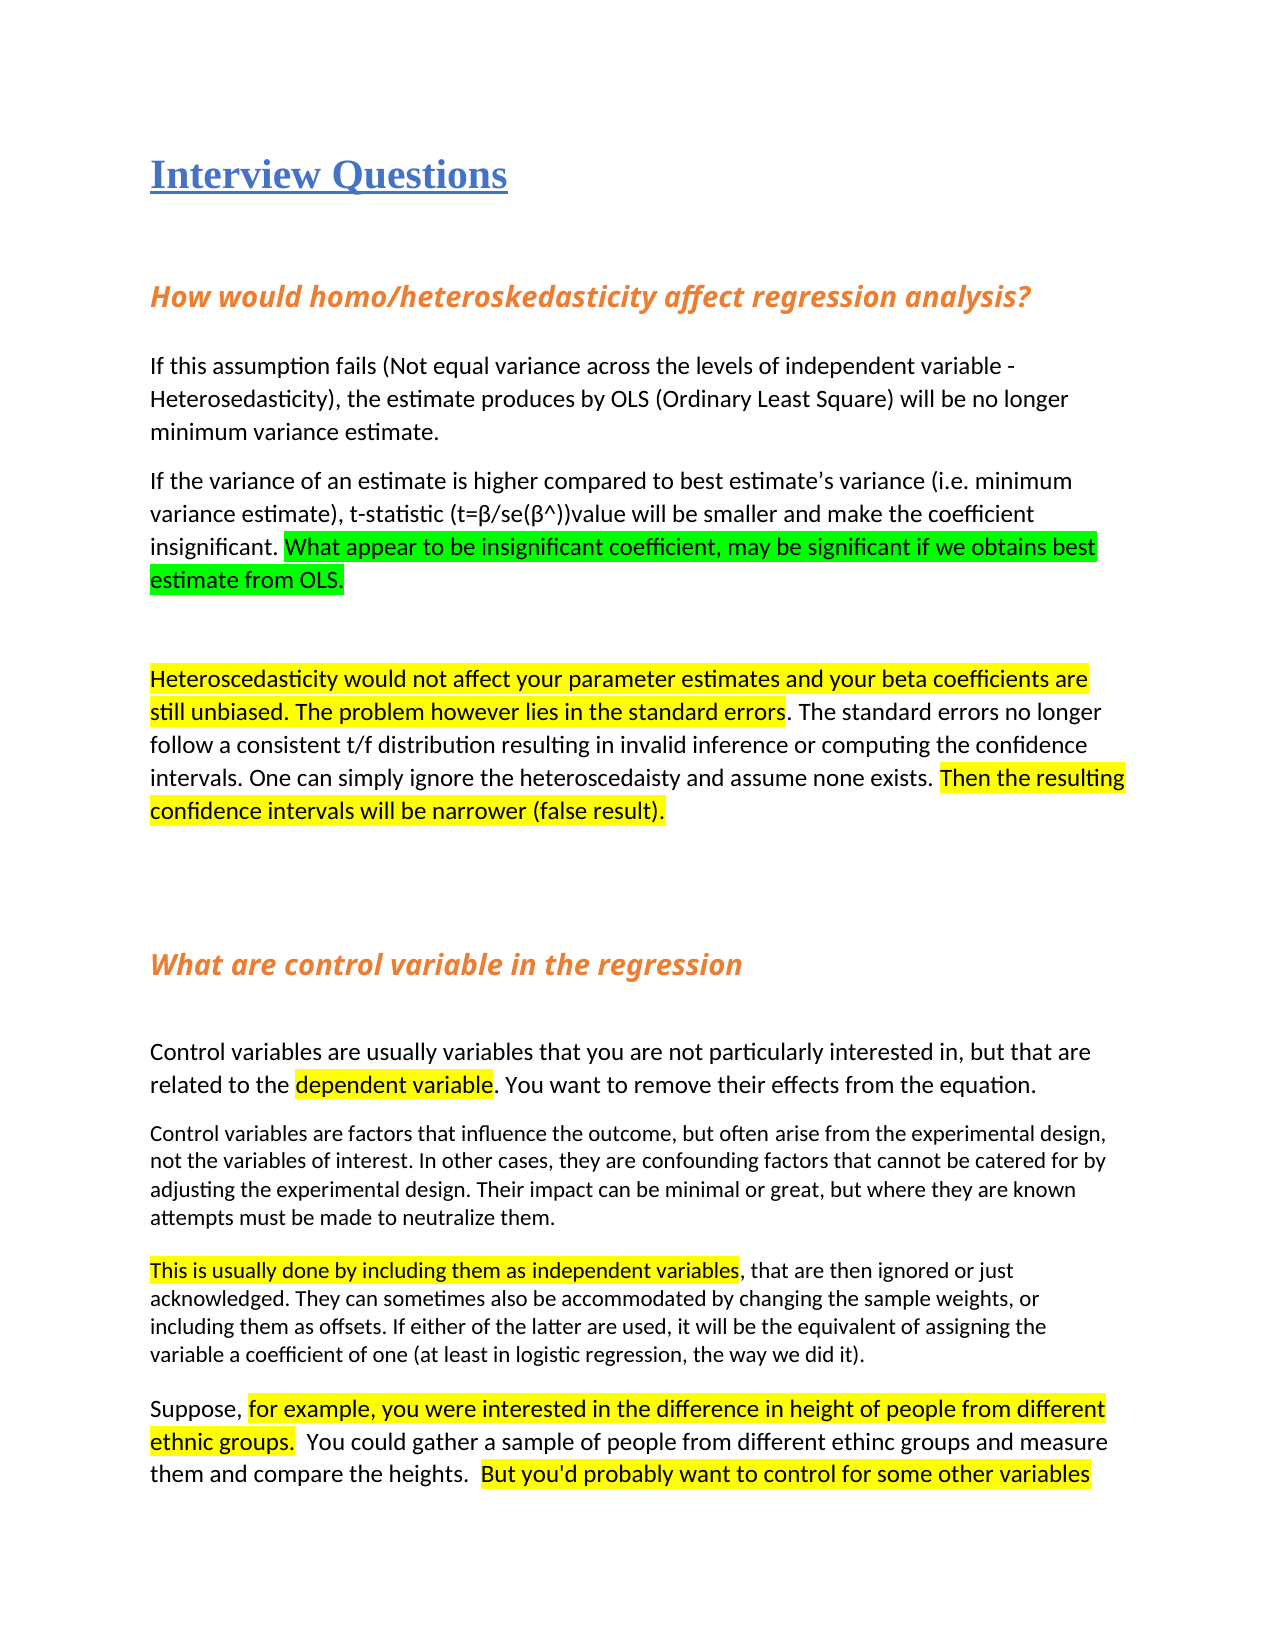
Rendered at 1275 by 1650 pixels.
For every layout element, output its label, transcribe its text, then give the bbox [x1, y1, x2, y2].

text If this assumption fails (Not equal variance across the levels of independent variable - Heterosedasticity), the estimate produces by OLS (Ordinary Least Square) will be no longer minimum variance estimate. [150, 350, 1125, 446]
text If the variance of an estimate is higher compared to best estimate’s variance (i.e. minimum variance estimate), t-statistic (t=β/se(β^))value will be smaller and make the coefficient insignificant. What appear to be insignificant coefficient, may be significant if we obtains best estimate from OLS. [150, 465, 1125, 595]
subtitle How would homo/heteroskedasticity affect regression analysis? [150, 277, 1125, 316]
subtitle What are control variable in the regression [150, 944, 1125, 983]
subtitle Interview Questions [150, 150, 1125, 198]
text Heteroscedasticity would not affect your parameter estimates and your beta coefficients are still unbiased. The problem however lies in the standard errors. The standard errors no longer follow a consistent t/f distribution resulting in invalid inference or computing the confidence intervals. One can simply ignore the heteroscedaisty and assume none exists. Then the resulting confidence intervals will be narrower (false result). [150, 663, 1125, 826]
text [150, 1393, 1125, 1489]
text Control variables are factors that influence the outcome, but often arise from the experimental design, not the variables of interest. In other cases, they are confounding factors that cannot be catered for by adjusting the experimental design. Their impact can be minimal or great, but where they are known attempts must be made to neutralize them. [150, 1119, 1125, 1231]
text Control variables are usually variables that you are not particularly interested in, but that are related to the dependent variable. You want to remove their effects from the equation. [150, 1036, 1125, 1099]
text This is usually done by including them as independent variables, that are then ignored or just acknowledged. They can sometimes also be accommodated by changing the sample weights, or including them as offsets. If either of the latter are used, it will be the equivalent of assigning the variable a coefficient of one (at least in logistic regression, the way we did it). [150, 1256, 1125, 1368]
